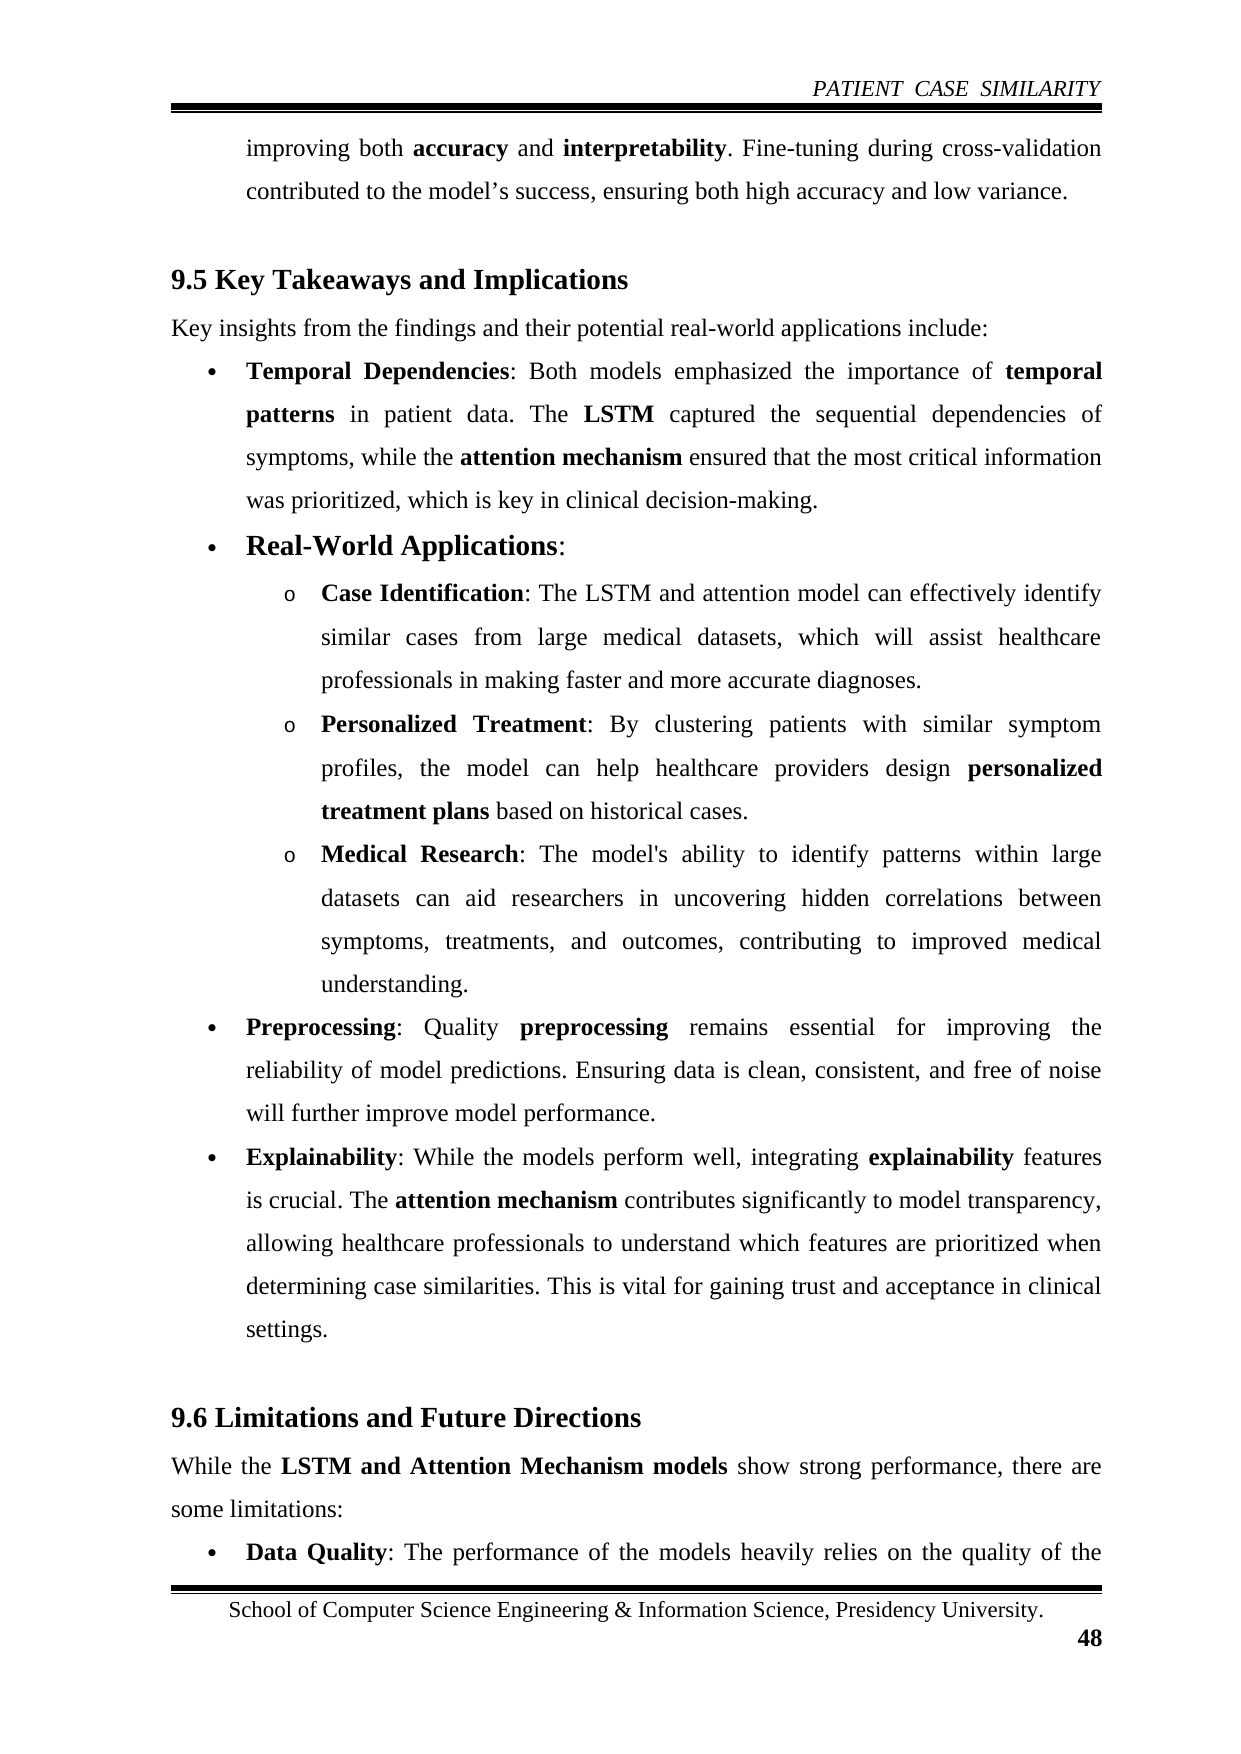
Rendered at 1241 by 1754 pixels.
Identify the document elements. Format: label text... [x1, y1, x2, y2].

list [208, 133, 1102, 205]
list Personalized Treatment: By clustering patients with similar symptom profiles, the model can help healthcare providers design personalized treatment plans based on historical cases. [283, 709, 1102, 824]
list Case Identification: The LSTM and attention model can effectively identify similar cases from large medical datasets, which will assist healthcare professionals in making faster and more accurate diagnoses. [283, 578, 1102, 694]
text Key insights from the findings and their potential real-world applications include: [171, 313, 1102, 341]
list Medical Research: The model's ability to identify patterns within large datasets can aid researchers in uncovering hidden correlations between symptoms, treatments, and outcomes, contributing to improved medical understanding. [283, 839, 1102, 998]
text 9.6 Limitations and Future Directions [171, 1400, 1102, 1434]
text 9.5 Key Takeaways and Implications [171, 262, 1102, 296]
list Preprocessing: Quality preprocessing remains essential for improving the reliability of model predictions. Ensuring data is clean, consistent, and free of noise will further improve model performance. [208, 1012, 1102, 1127]
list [208, 1537, 1102, 1566]
list Explainability: While the models perform well, integrating explainability features is crucial. The attention mechanism contributes significantly to model transparency, allowing healthcare professionals to understand which features are prioritized when determining case similarities. This is vital for gaining trust and acceptance in clinical settings. [208, 1142, 1102, 1343]
list Temporal Dependencies: Both models emphasized the importance of temporal patterns in patient data. The LSTM captured the sequential dependencies of symptoms, while the attention mechanism ensured that the most critical information was prioritized, which is key in clinical decision-making. [208, 356, 1102, 514]
list Real-World Applications: [208, 528, 1102, 562]
text While the LSTM and Attention Mechanism models show strong performance, there are some limitations: [171, 1451, 1102, 1523]
